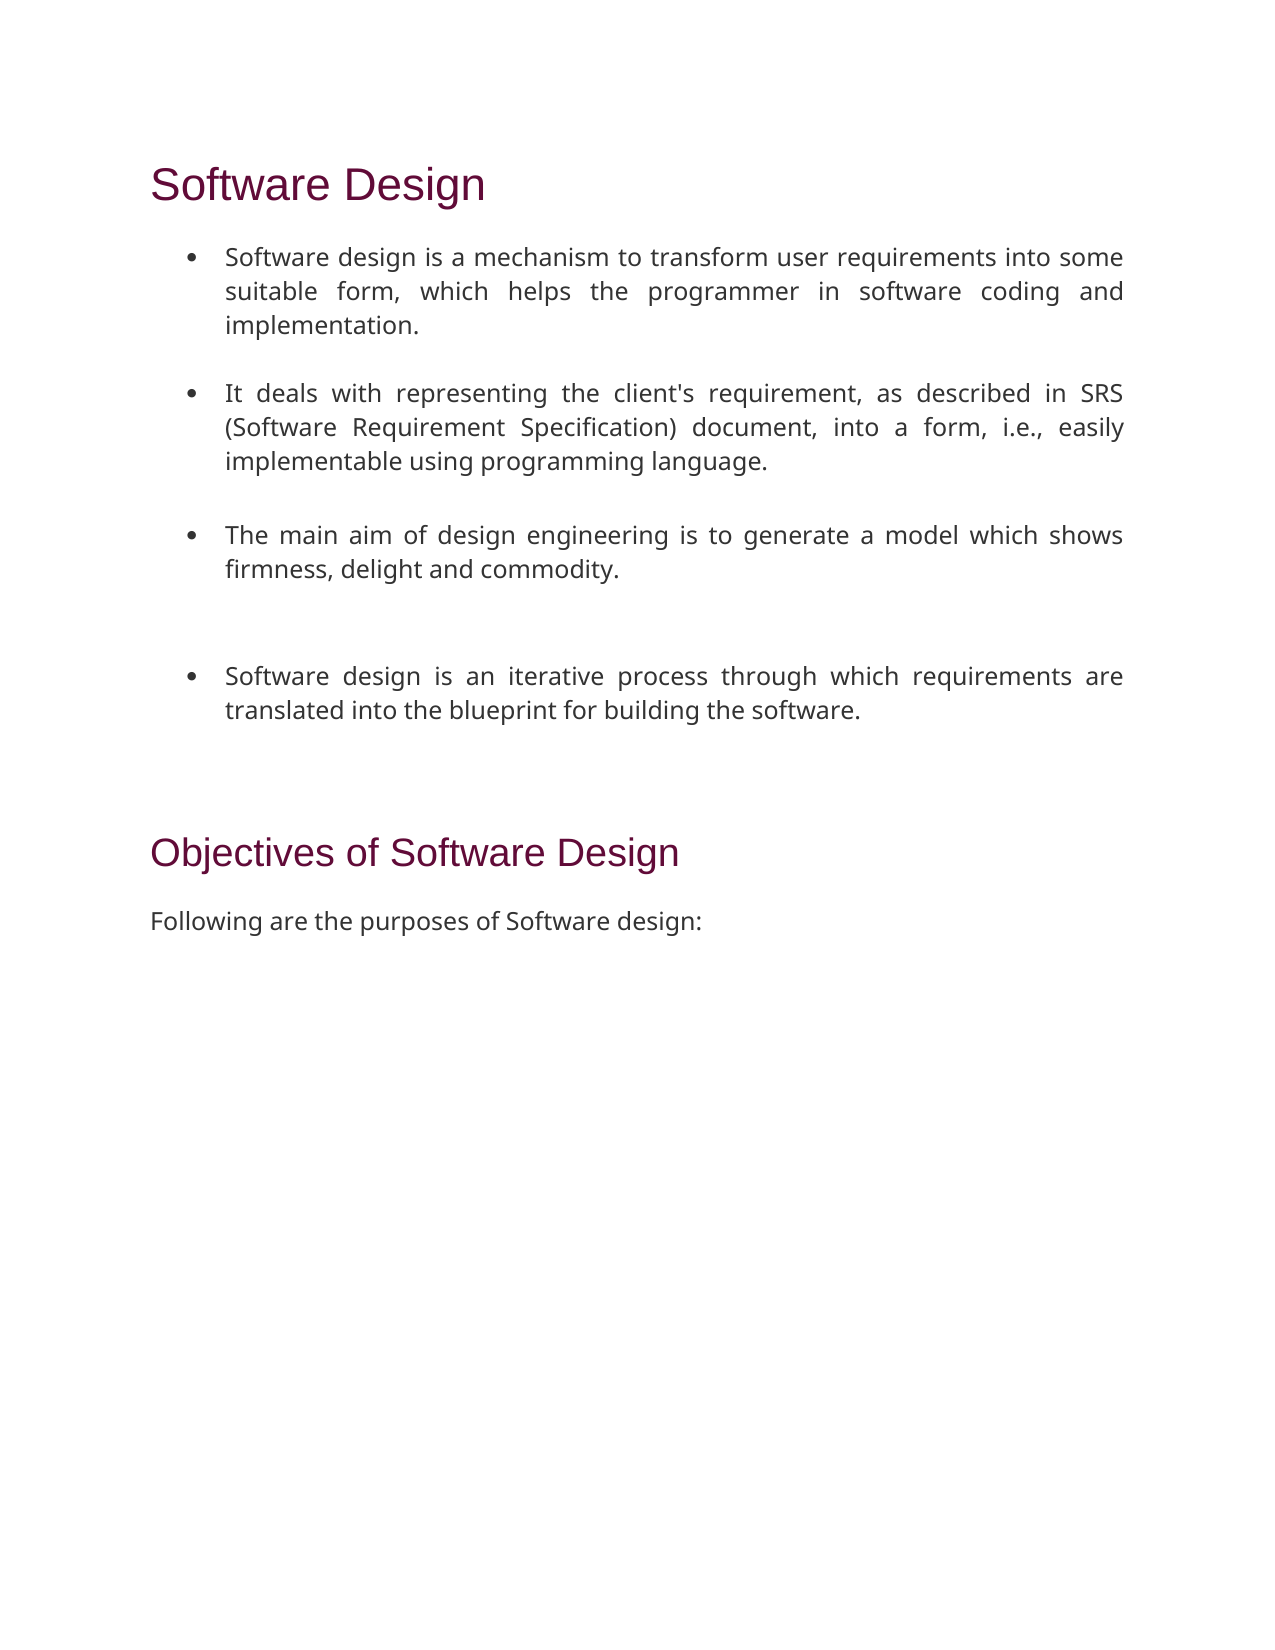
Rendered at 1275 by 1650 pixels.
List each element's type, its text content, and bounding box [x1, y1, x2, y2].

list Software design is a mechanism to transform user requirements into some suitable form, which helps the programmer in software coding and implementation. [187, 240, 1125, 342]
text Following are the purposes of Software design: [150, 904, 1125, 938]
list The main aim of design engineering is to generate a model which shows firmness, delight and commodity. [187, 517, 1125, 585]
list Software design is an iterative process through which requirements are translated into the blueprint for building the software. [187, 659, 1125, 727]
text Objectives of Software Design [150, 829, 1125, 875]
list It deals with representing the client's requirement, as described in SRS (Software Requirement Specification) document, into a form, i.e., easily implementable using programming language. [187, 376, 1125, 478]
text Software Design [150, 158, 1125, 211]
